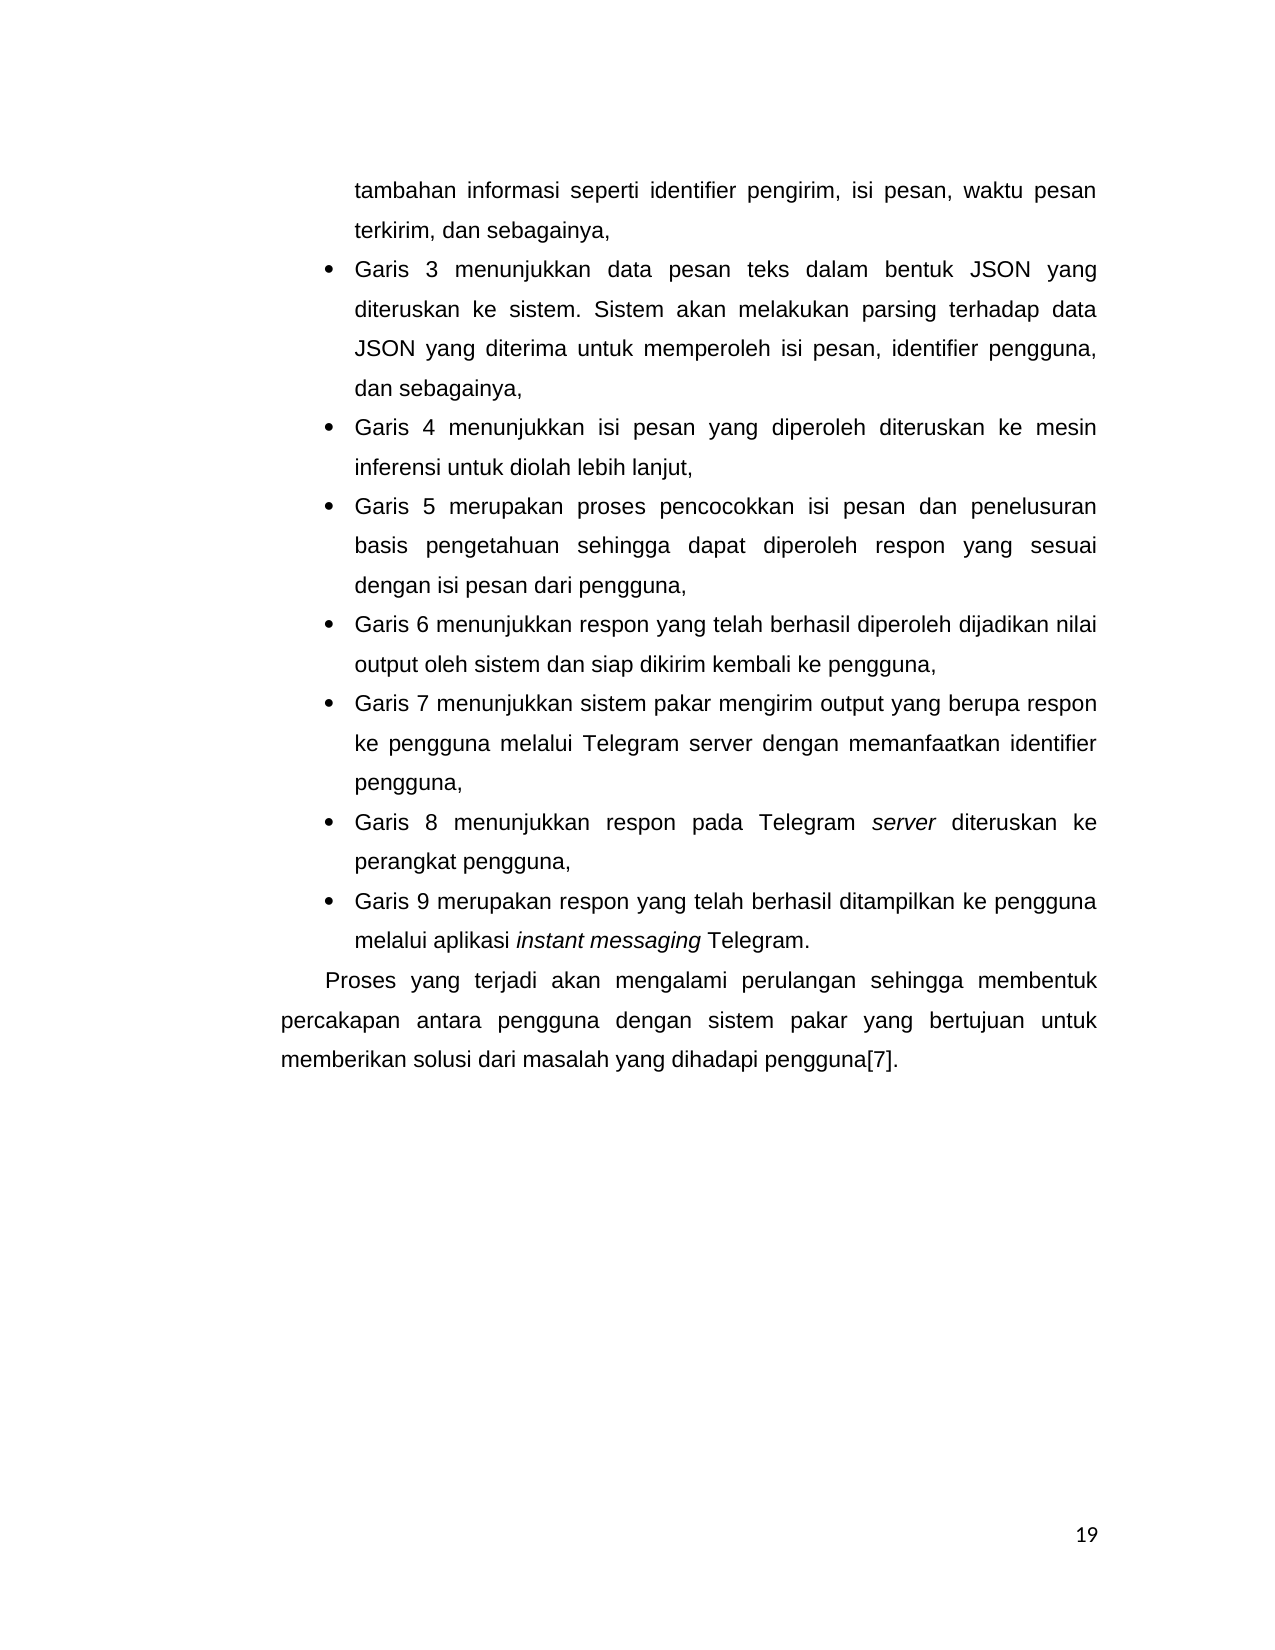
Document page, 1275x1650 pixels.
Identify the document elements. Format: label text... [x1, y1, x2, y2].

list Garis 6 menunjukkan respon yang telah berhasil diperoleh dijadikan nilai output oleh sistem dan siap dikirim kembali ke pengguna, [325, 611, 1097, 677]
list Garis 4 menunjukkan isi pesan yang diperoleh diteruskan ke mesin inferensi untuk diolah lebih lanjut, [325, 414, 1097, 480]
list Garis 7 menunjukkan sistem pakar mengirim output yang berupa respon ke pengguna melalui Telegram server dengan memanfaatkan identifier pengguna, [325, 690, 1097, 796]
text Proses yang terjadi akan mengalami perulangan sehingga membentuk percakapan antara pengguna dengan sistem pakar yang bertujuan untuk memberikan solusi dari masalah yang dihadapi pengguna[7]. [281, 967, 1097, 1072]
list Garis 9 merupakan respon yang telah berhasil ditampilkan ke pengguna melalui aplikasi instant messaging Telegram. [325, 888, 1097, 954]
list Garis 8 menunjukkan respon pada Telegram server diteruskan ke perangkat pengguna, [325, 809, 1097, 875]
list Garis 3 menunjukkan data pesan teks dalam bentuk JSON yang diteruskan ke sistem. Sistem akan melakukan parsing terhadap data JSON yang diterima untuk memperoleh isi pesan, identifier pengguna, dan sebagainya, [325, 256, 1097, 401]
list Garis 5 merupakan proses pencocokkan isi pesan dan penelusuran basis pengetahuan sehingga dapat diperoleh respon yang sesuai dengan isi pesan dari pengguna, [325, 493, 1097, 598]
